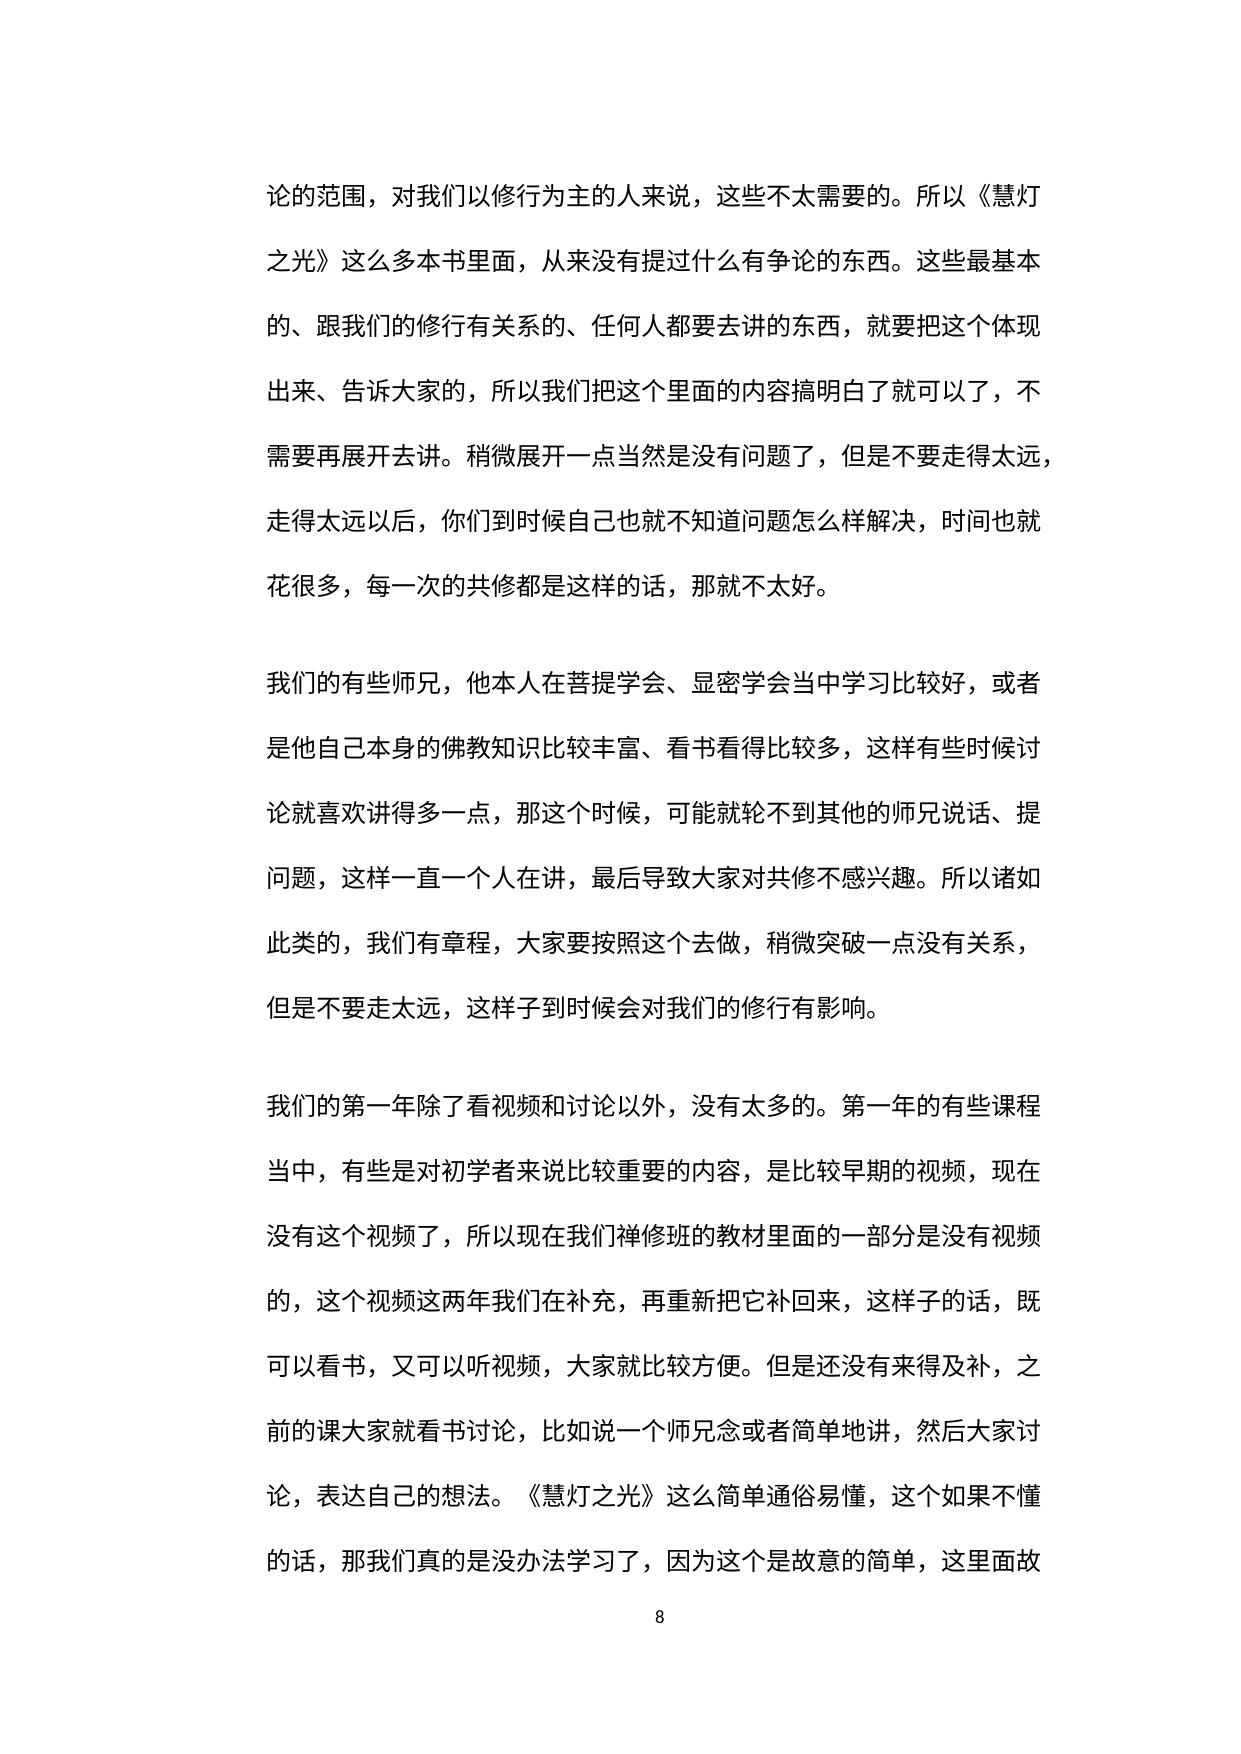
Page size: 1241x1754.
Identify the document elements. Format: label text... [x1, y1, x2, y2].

text 我们的有些师兄，他本人在菩提学会、显密学会当中学习比较好，或者是他自己本身的佛教知识比较丰富、看书看得比较多，这样有些时候讨论就喜欢讲得多一点，那这个时候，可能就轮不到其他的师兄说话、提问题，这样一直一个人在讲，最后导致大家对共修不感兴趣。所以诸如此类的，我们有章程，大家要按照这个去做，稍微突破一点没有关系，但是不要走太远，这样子到时候会对我们的修行有影响。 [266, 649, 1053, 1039]
